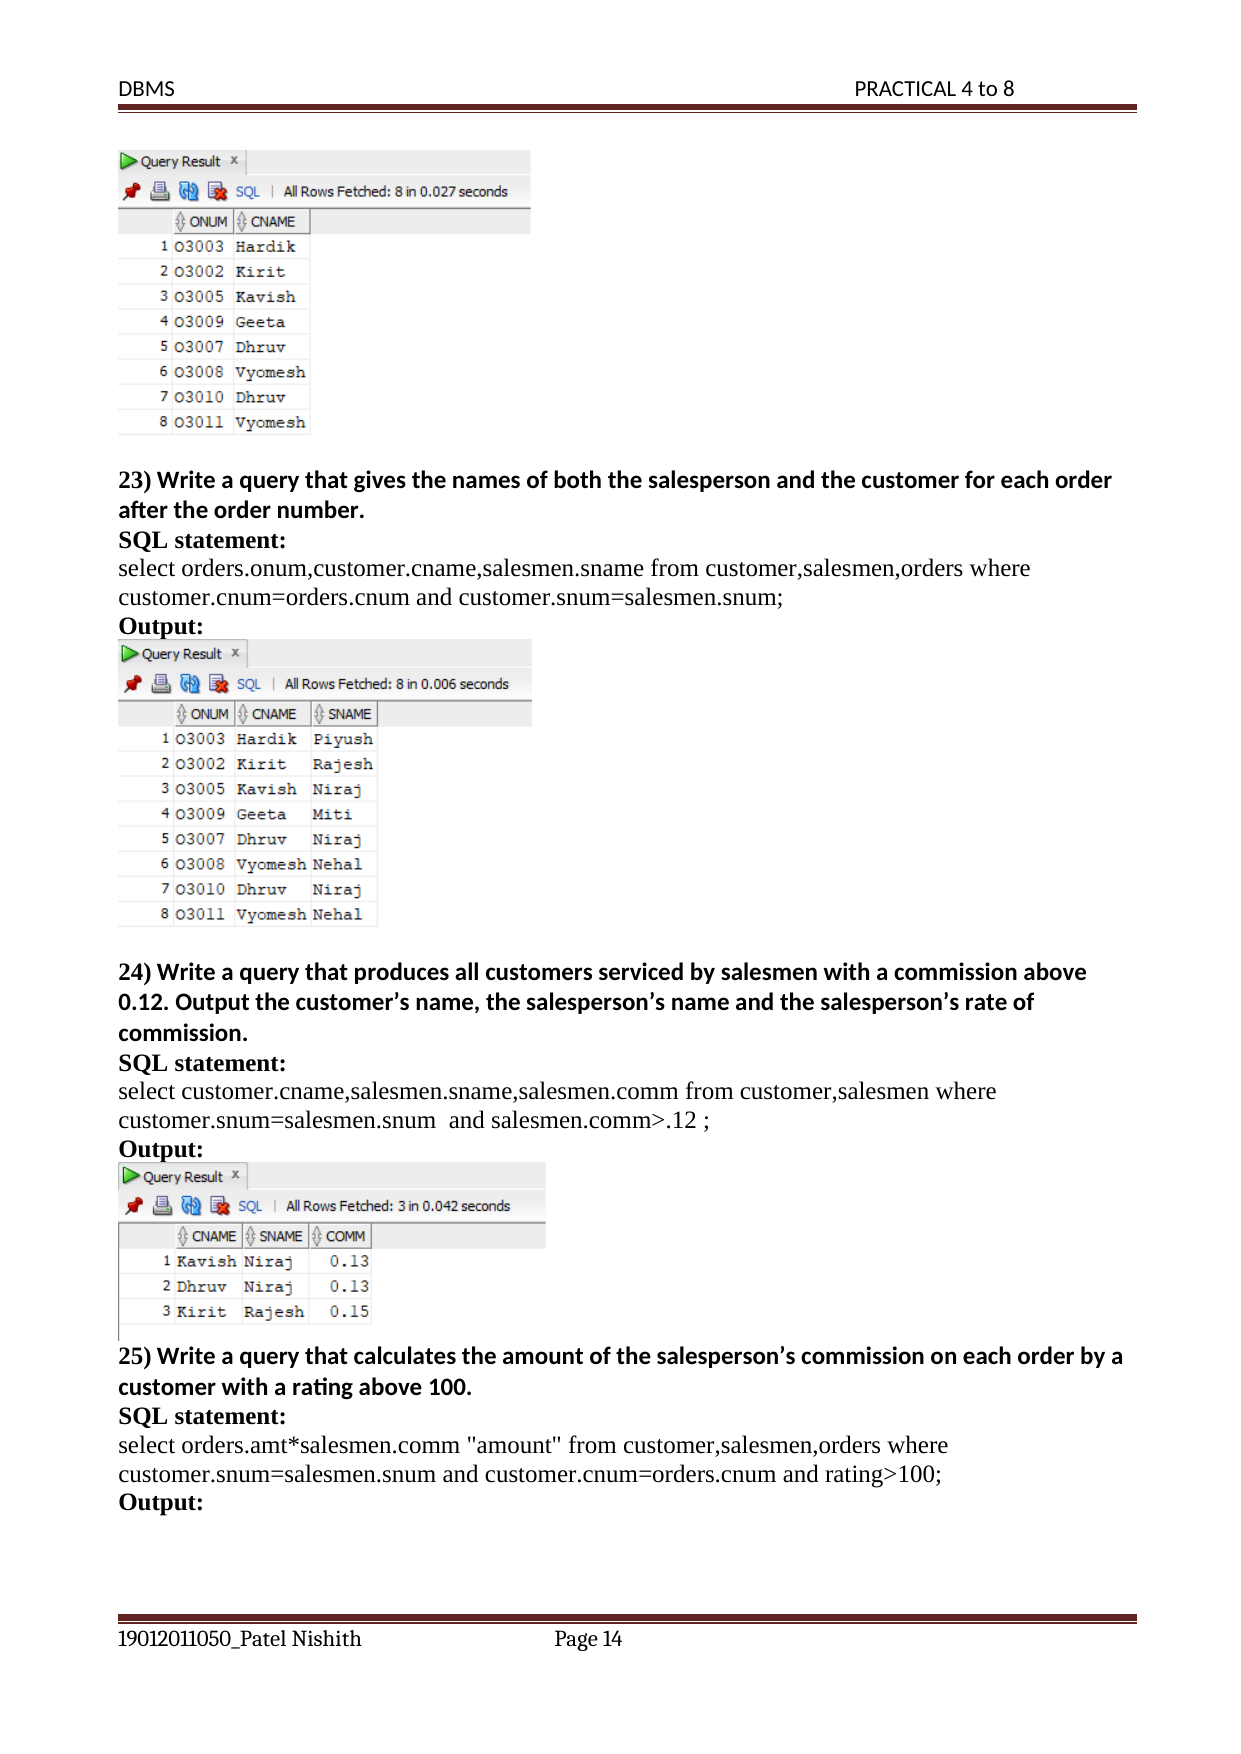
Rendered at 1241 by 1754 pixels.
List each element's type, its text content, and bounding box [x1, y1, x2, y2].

picture [118, 150, 531, 464]
picture [118, 639, 532, 956]
text SQL statement: [118, 525, 1137, 553]
text 25) Write a query that calculates the amount of the salesperson’s commission on each order by a customer with a rating above 100. [118, 1340, 1137, 1401]
text 24) Write a query that produces all customers serviced by salesmen with a commission above 0.12. Output the customer’s name, the salesperson’s name and the salesperson’s rate of commission. [118, 956, 1137, 1048]
text SQL statement: [118, 1401, 1137, 1430]
text select orders.onum,customer.cname,salesmen.sname from customer,salesmen,orders where customer.cnum=orders.cnum and customer.snum=salesmen.snum; [118, 553, 1137, 611]
text Output: [118, 611, 1137, 640]
text select customer.cname,salesmen.sname,salesmen.comm from customer,salesmen where customer.snum=salesmen.snum and salesmen.comm>.12 ; [118, 1076, 1137, 1134]
text Output: [118, 1487, 1137, 1516]
text select orders.amt*salesmen.comm "amount" from customer,salesmen,orders where customer.snum=salesmen.snum and customer.cnum=orders.cnum and rating>100; [118, 1430, 1137, 1487]
picture [118, 1162, 546, 1341]
text 23) Write a query that gives the names of both the salesperson and the customer for each order after the order number. [118, 464, 1137, 525]
text Output: [118, 1134, 1137, 1163]
text SQL statement: [118, 1048, 1137, 1076]
